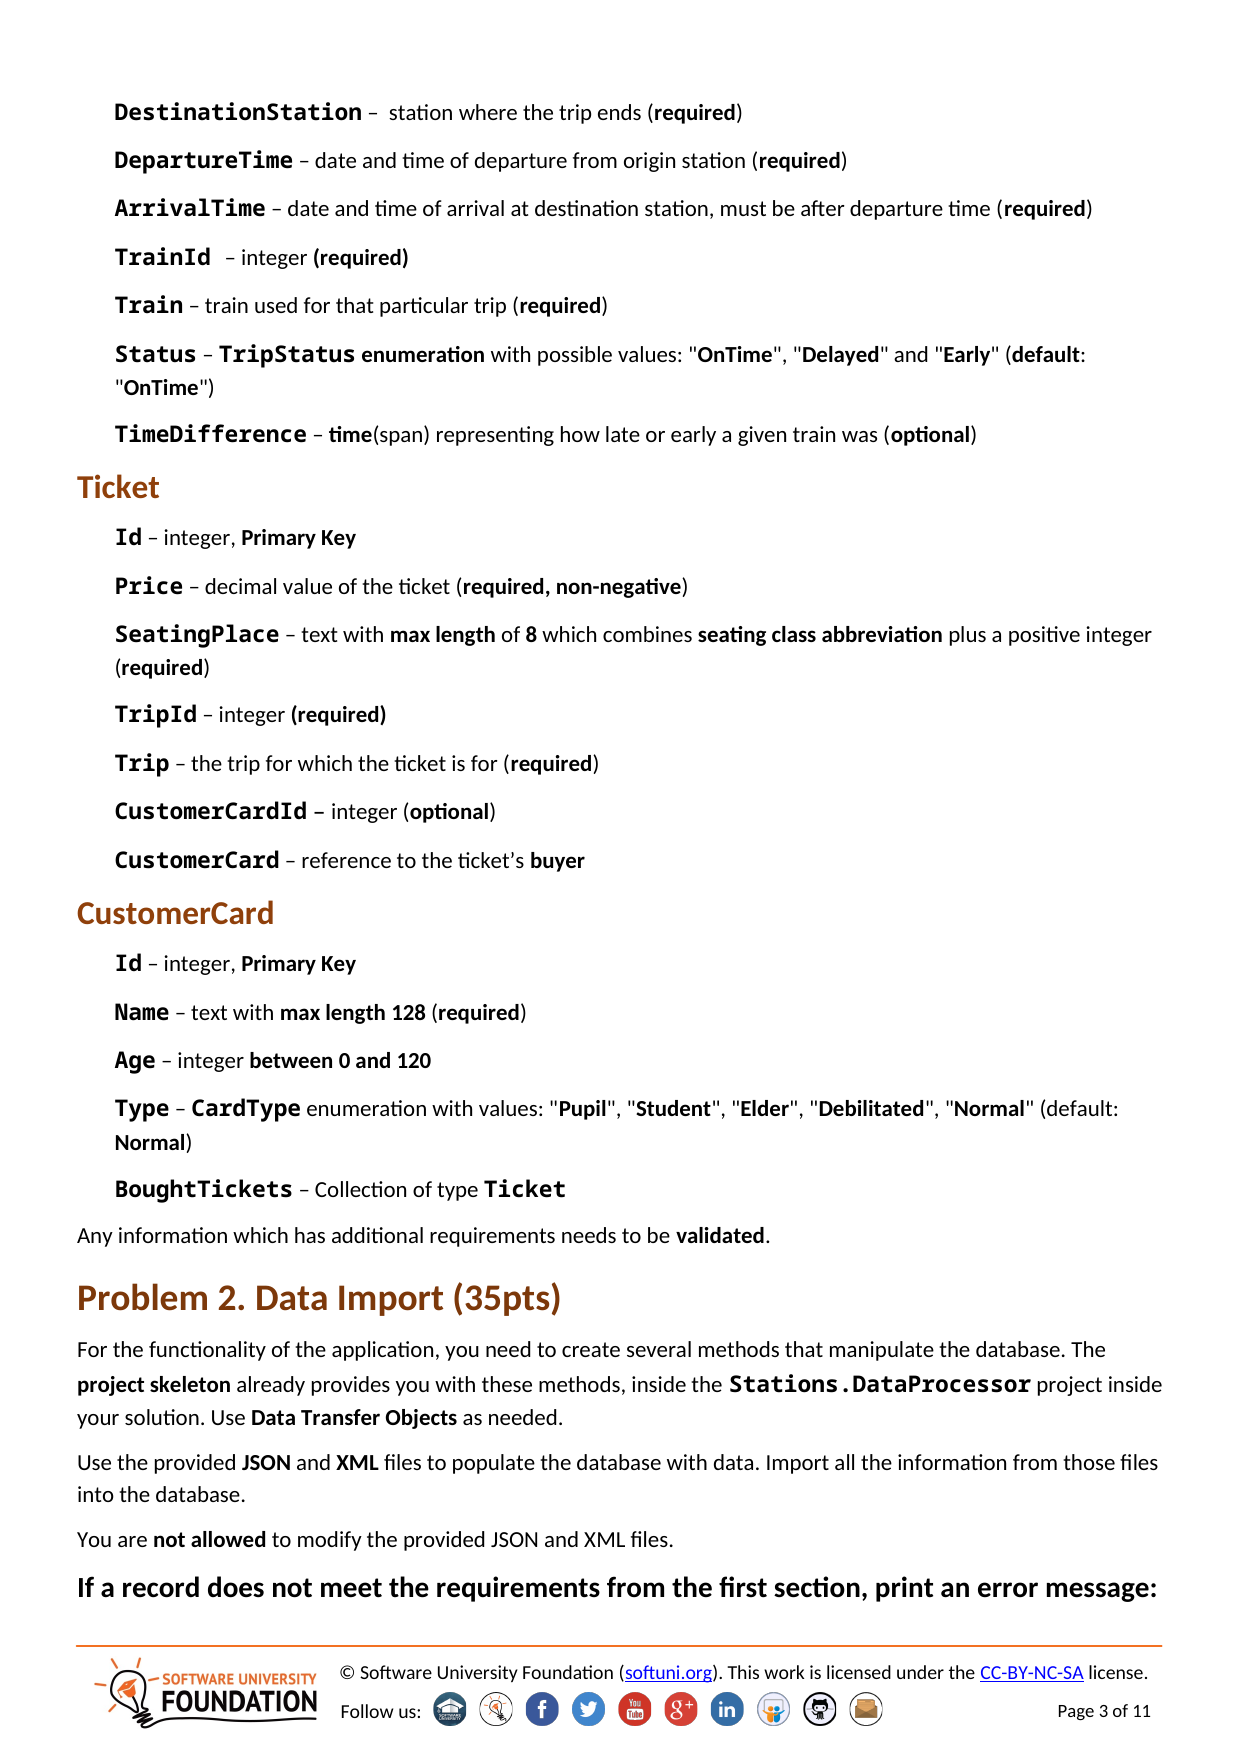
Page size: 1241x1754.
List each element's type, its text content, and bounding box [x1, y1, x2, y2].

text TrainId – integer (required) [114, 241, 1163, 272]
text Any information which has additional requirements needs to be validated. [77, 1221, 1163, 1249]
text Price – decimal value of the ticket (required, non-negative) [114, 570, 1163, 601]
picture [849, 1692, 883, 1726]
text BoughtTickets – Collection of type Ticket [114, 1172, 1163, 1204]
picture [664, 1692, 698, 1726]
text Use the provided JSON and XML files to populate the database with data. Import all the information from those files into the database. [77, 1448, 1163, 1508]
text Id – integer, Primary Key [114, 521, 1163, 552]
subtitle Problem 2. Data Import (35pts) [77, 1274, 1163, 1320]
picture [757, 1692, 790, 1726]
subtitle Ticket [77, 466, 1163, 507]
text Trip – the trip for which the ticket is for (required) [114, 747, 1163, 778]
text For the functionality of the application, you need to create several methods that manipulate the database. The project skeleton already provides you with these methods, inside the Stations.DataProcessor project inside your solution. Use Data Transfer Objects as needed. [77, 1335, 1163, 1431]
picture [433, 1692, 467, 1726]
text If a record does not meet the requirements from the first section, print an error message: [77, 1569, 1163, 1605]
text You are not allowed to modify the provided JSON and XML files. [77, 1525, 1163, 1553]
picture [710, 1692, 744, 1726]
picture [803, 1692, 837, 1726]
text Name – text with max length 128 (required) [114, 996, 1163, 1027]
text Age – integer between 0 and 120 [114, 1044, 1163, 1075]
picture [525, 1692, 559, 1726]
text Status – TripStatus enumeration with possible values: "OnTime", "Delayed" and "Early" (default: "OnTime") [114, 338, 1163, 401]
subtitle CustomerCard [77, 892, 1163, 933]
text ArrivalTime – date and time of arrival at destination station, must be after departure time (required) [114, 192, 1163, 223]
text TimeDifference – time(span) representing how late or early a given train was (optional) [114, 418, 1163, 449]
text Id – integer, Primary Key [114, 947, 1163, 978]
text Type – CardType enumeration with values: "Pupil", "Student", "Elder", "Debilitated", "Normal" (default: Normal) [114, 1092, 1163, 1156]
text SeatingPlace – text with max length of 8 which combines seating class abbreviation plus a positive integer (required) [114, 618, 1163, 682]
text DestinationStation – station where the trip ends (required) [114, 95, 1163, 127]
text DepartureTime – date and time of departure from origin station (required) [114, 144, 1163, 175]
picture [93, 1656, 317, 1729]
text TripId – integer (required) [114, 698, 1163, 729]
picture [479, 1692, 513, 1726]
picture [618, 1692, 652, 1726]
text Train – train used for that particular trip (required) [114, 289, 1163, 320]
picture [572, 1692, 605, 1726]
text CustomerCard – reference to the ticket’s buyer [114, 843, 1163, 875]
text CustomerCardId – integer (optional) [114, 795, 1163, 826]
